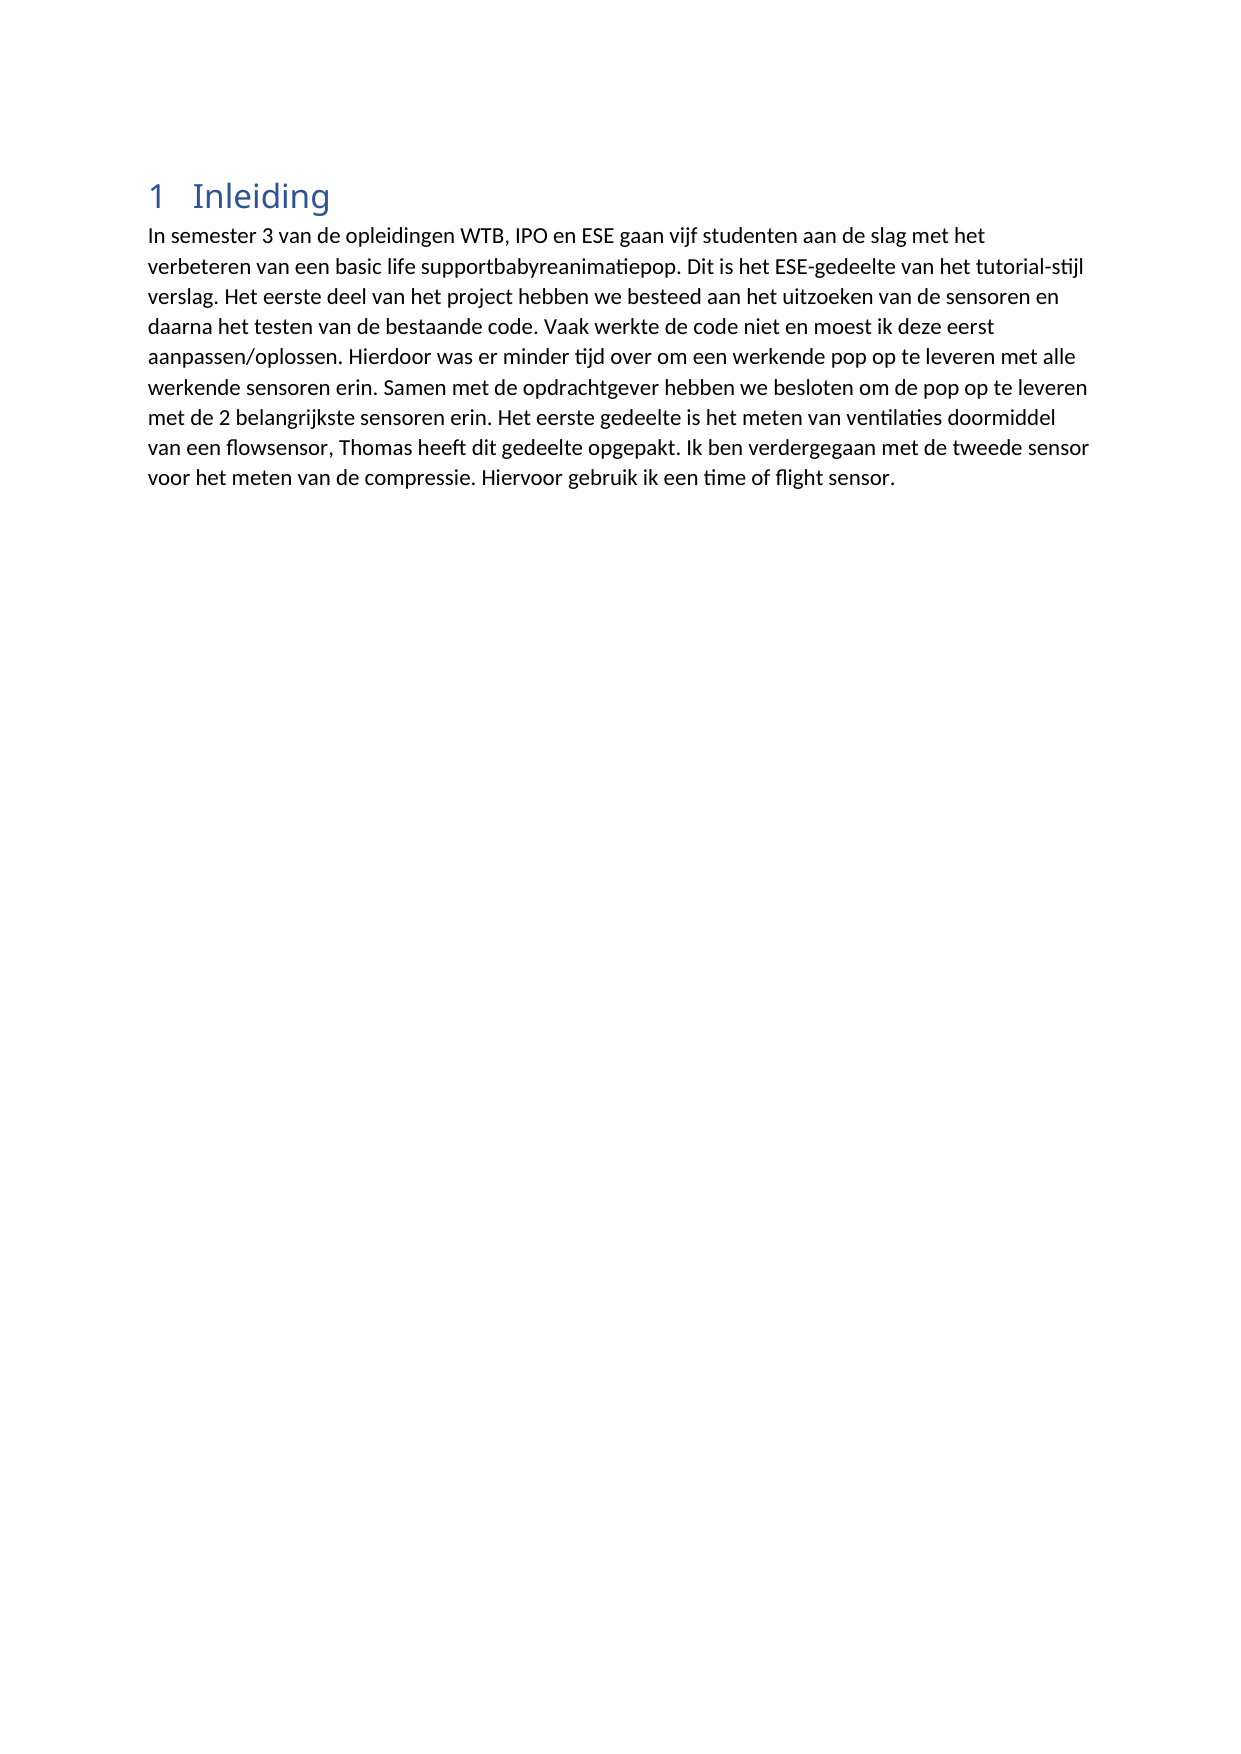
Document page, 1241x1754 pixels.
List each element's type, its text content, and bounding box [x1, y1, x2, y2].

text In semester 3 van de opleidingen WTB, IPO en ESE gaan vijf studenten aan de slag met het verbeteren van een basic life supportbabyreanimatiepop. Dit is het ESE-gedeelte van het tutorial-stijl verslag. Het eerste deel van het project hebben we besteed aan het uitzoeken van de sensoren en daarna het testen van de bestaande code. Vaak werkte de code niet en moest ik deze eerst aanpassen/oplossen. Hierdoor was er minder tijd over om een werkende pop op te leveren met alle werkende sensoren erin. Samen met de opdrachtgever hebben we besloten om de pop op te leveren met de 2 belangrijkste sensoren erin. Het eerste gedeelte is het meten van ventilaties doormiddel van een flowsensor, Thomas heeft dit gedeelte opgepakt. Ik ben verdergegaan met de tweede sensor voor het meten van de compressie. Hiervoor gebruik ik een time of flight sensor. [148, 222, 1093, 491]
subtitle Inleiding [148, 173, 1093, 218]
